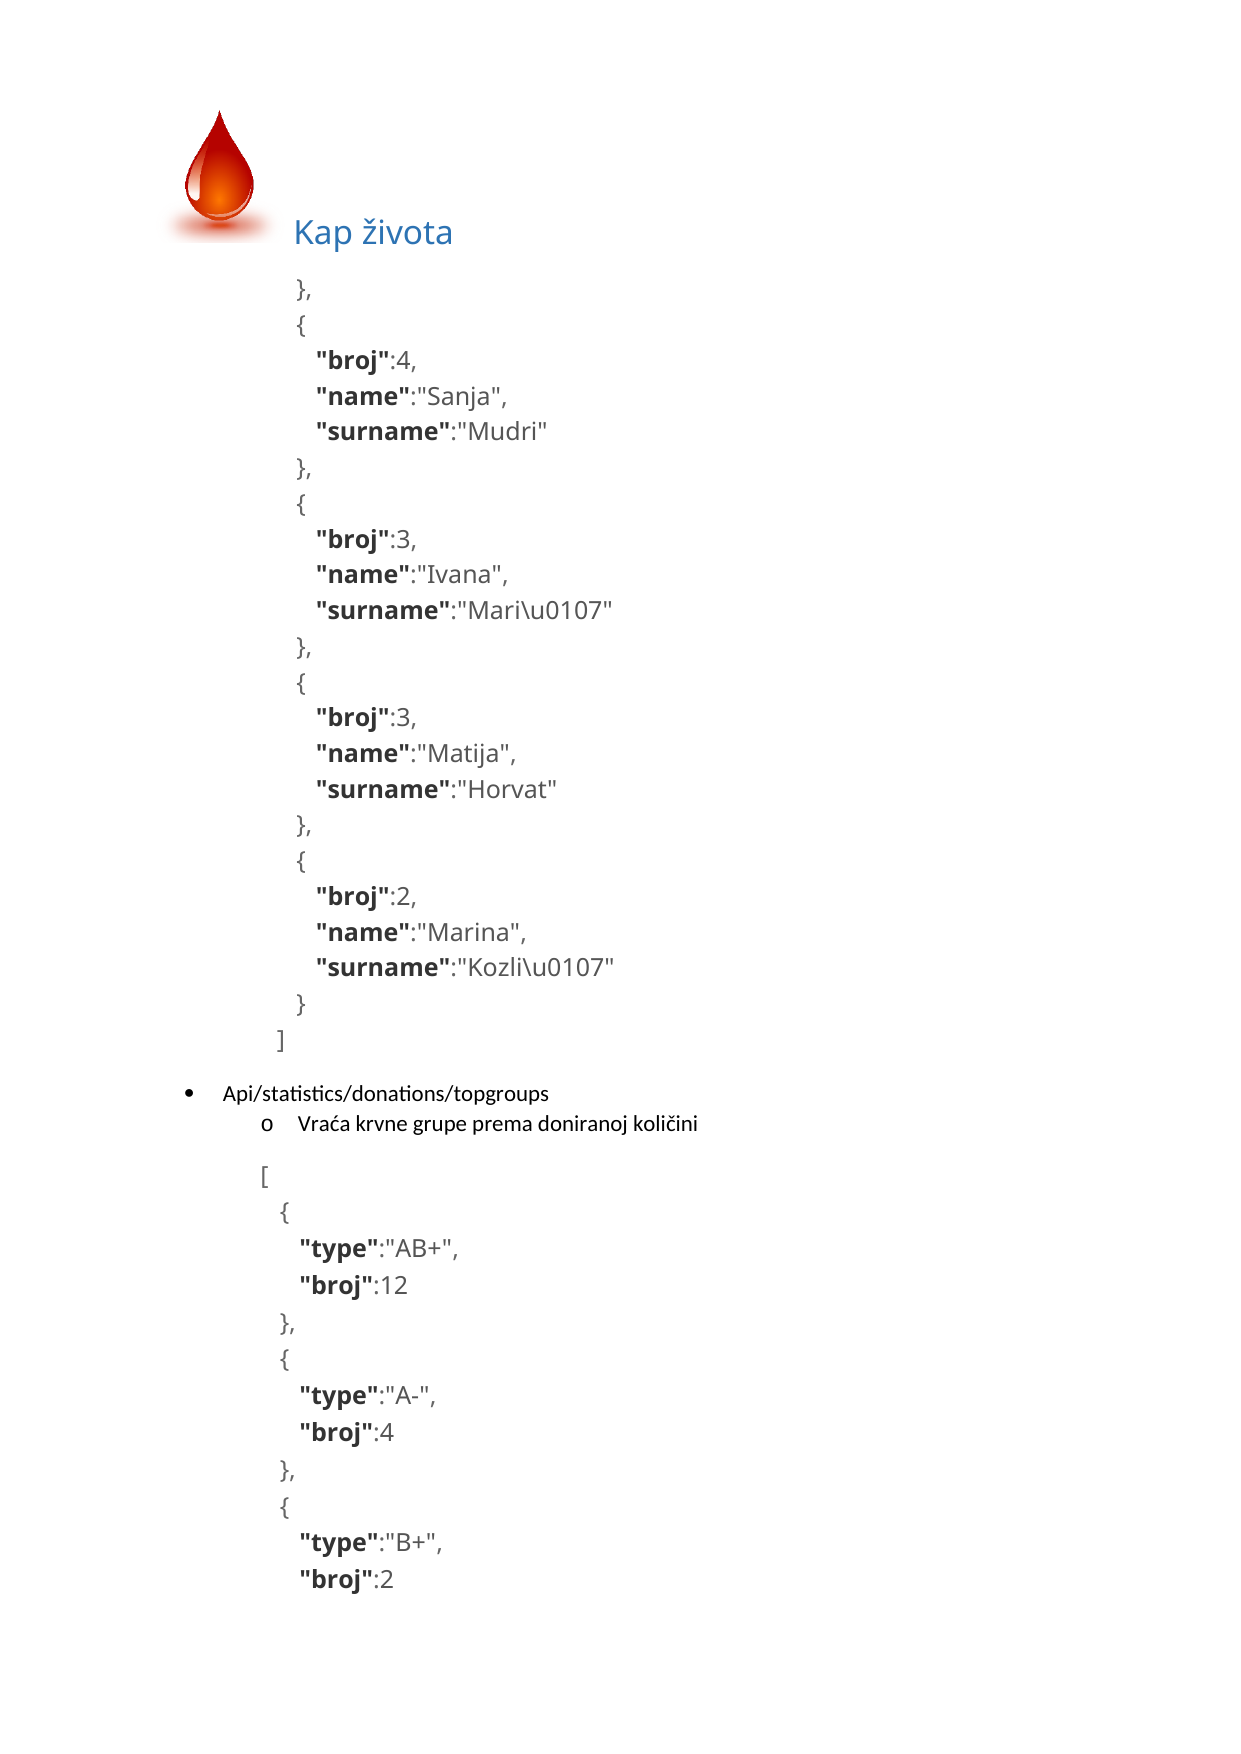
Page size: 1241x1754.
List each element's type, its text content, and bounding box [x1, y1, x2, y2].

list Api/statistics/donations/topgroups [185, 1079, 1093, 1107]
list Vraća krvne grupe prema doniranoj količini [260, 1109, 1093, 1138]
list [ { "type":"AB+", "broj":12 }, { "type":"A-", "broj":4 }, { "type":"B+", "broj":2 }, { "type":"B-", "broj":2 } ] [260, 1157, 1093, 1596]
picture [147, 98, 293, 244]
